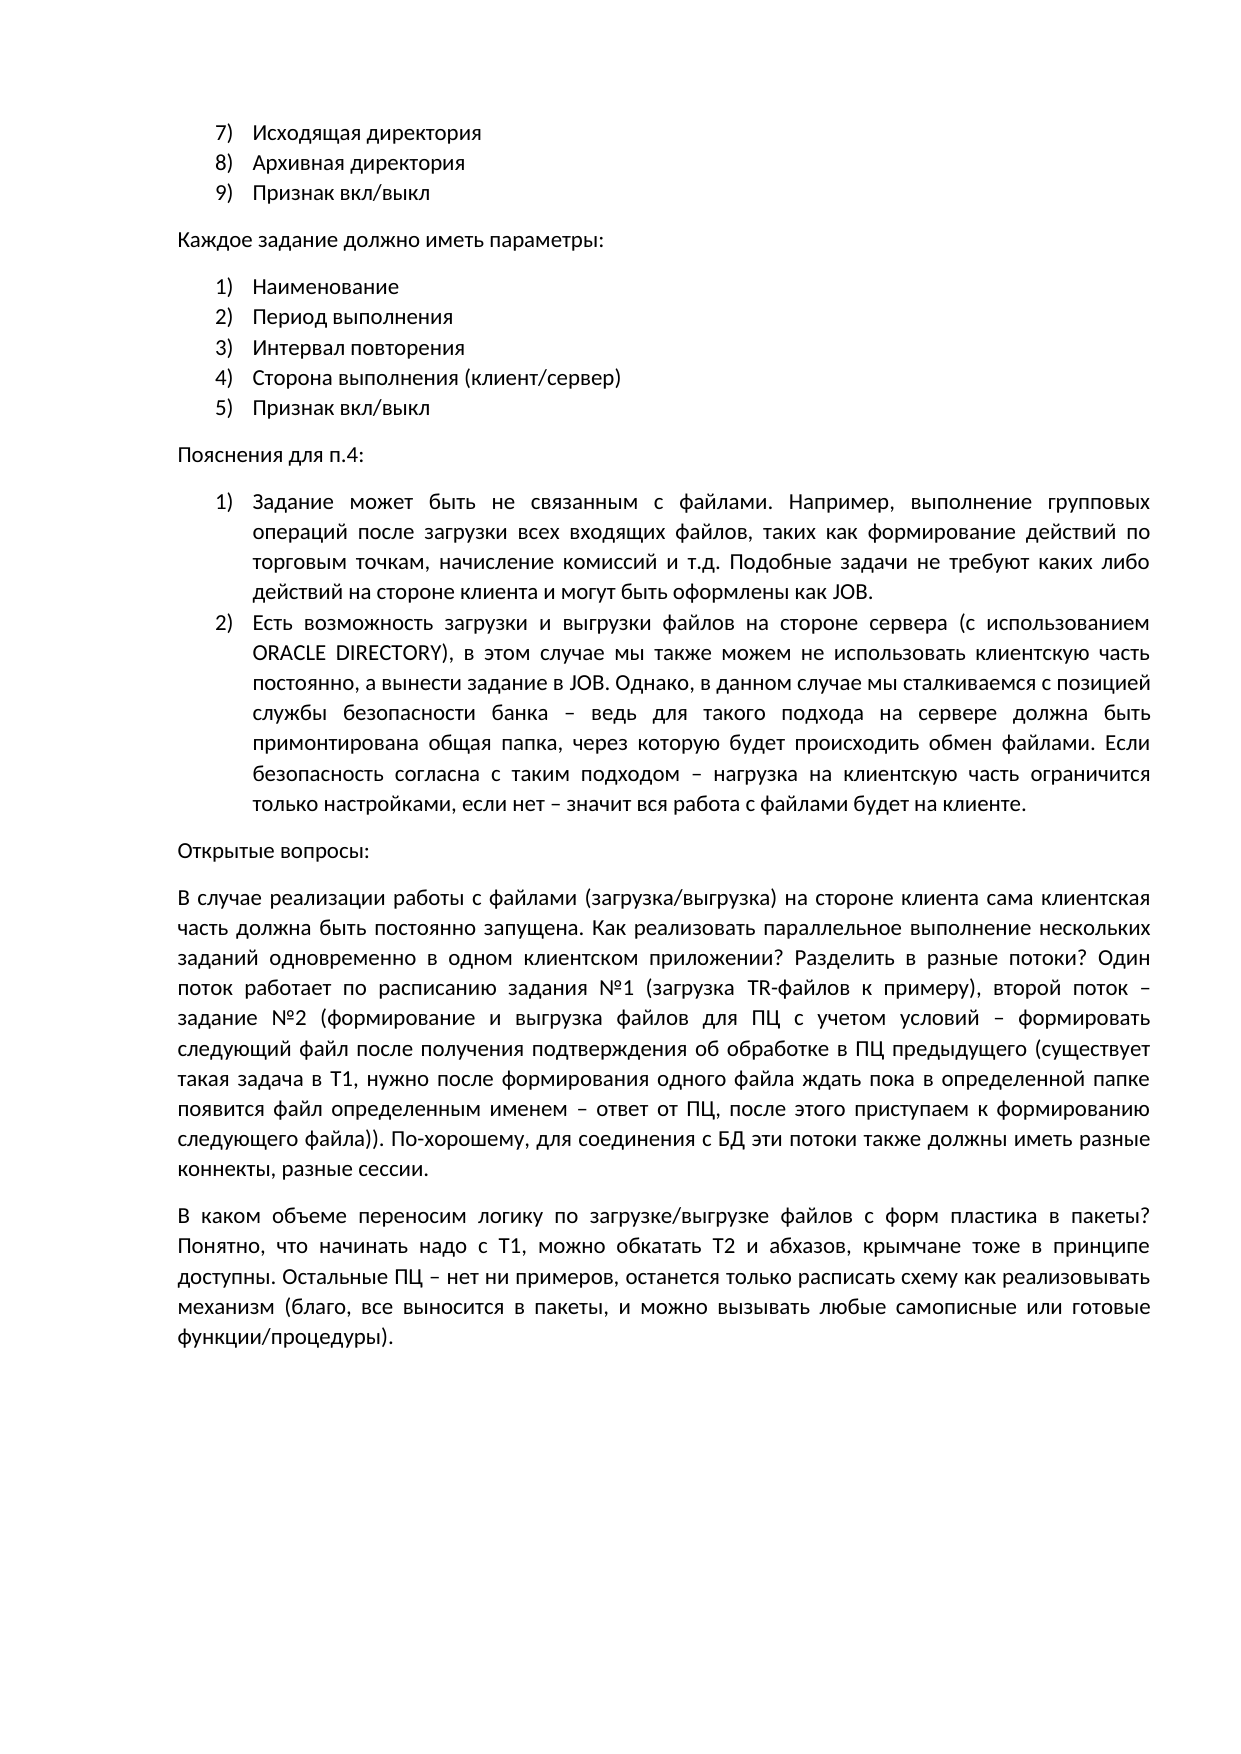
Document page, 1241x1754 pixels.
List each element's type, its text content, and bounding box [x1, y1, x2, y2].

list Наименование [215, 272, 1152, 300]
text В каком объеме переносим логику по загрузке/выгрузке файлов с форм пластика в пакеты? Понятно, что начинать надо с Т1, можно обкатать Т2 и абхазов, крымчане тоже в принципе доступны. Остальные ПЦ – нет ни примеров, останется только расписать схему как реализовывать механизм (благо, все выносится в пакеты, и можно вызывать любые самописные или готовые функции/процедуры). [177, 1201, 1152, 1350]
list Исходящая директория [215, 118, 1152, 146]
list Интервал повторения [215, 333, 1152, 361]
text В случае реализации работы с файлами (загрузка/выгрузка) на стороне клиента сама клиентская часть должна быть постоянно запущена. Как реализовать параллельное выполнение нескольких заданий одновременно в одном клиентском приложении? Разделить в разные потоки? Один поток работает по расписанию задания №1 (загрузка TR-файлов к примеру), второй поток – задание №2 (формирование и выгрузка файлов для ПЦ с учетом условий – формировать следующий файл после получения подтверждения об обработке в ПЦ предыдущего (существует такая задача в Т1, нужно после формирования одного файла ждать пока в определенной папке появится файл определенным именем – ответ от ПЦ, после этого приступаем к формированию следующего файла)). По-хорошему, для соединения с БД эти потоки также должны иметь разные коннекты, разные сессии. [177, 883, 1152, 1183]
list Есть возможность загрузки и выгрузки файлов на стороне сервера (с использованием ORACLE DIRECTORY), в этом случае мы также можем не использовать клиентскую часть постоянно, а вынести задание в JOB. Однако, в данном случае мы сталкиваемся с позицией службы безопасности банка – ведь для такого подхода на сервере должна быть примонтирована общая папка, через которую будет происходить обмен файлами. Если безопасность согласна с таким подходом – нагрузка на клиентскую часть ограничится только настройками, если нет – значит вся работа с файлами будет на клиенте. [215, 608, 1152, 817]
list Задание может быть не связанным с файлами. Например, выполнение групповых операций после загрузки всех входящих файлов, таких как формирование действий по торговым точкам, начисление комиссий и т.д. Подобные задачи не требуют каких либо действий на стороне клиента и могут быть оформлены как JOB. [215, 487, 1152, 606]
text Открытые вопросы: [177, 836, 1152, 864]
list Признак вкл/выкл [215, 178, 1152, 207]
list Архивная директория [215, 148, 1152, 176]
text Пояснения для п.4: [177, 440, 1152, 468]
list Признак вкл/выкл [215, 393, 1152, 421]
text Каждое задание должно иметь параметры: [177, 225, 1152, 253]
list Период выполнения [215, 302, 1152, 331]
list Сторона выполнения (клиент/сервер) [215, 363, 1152, 391]
